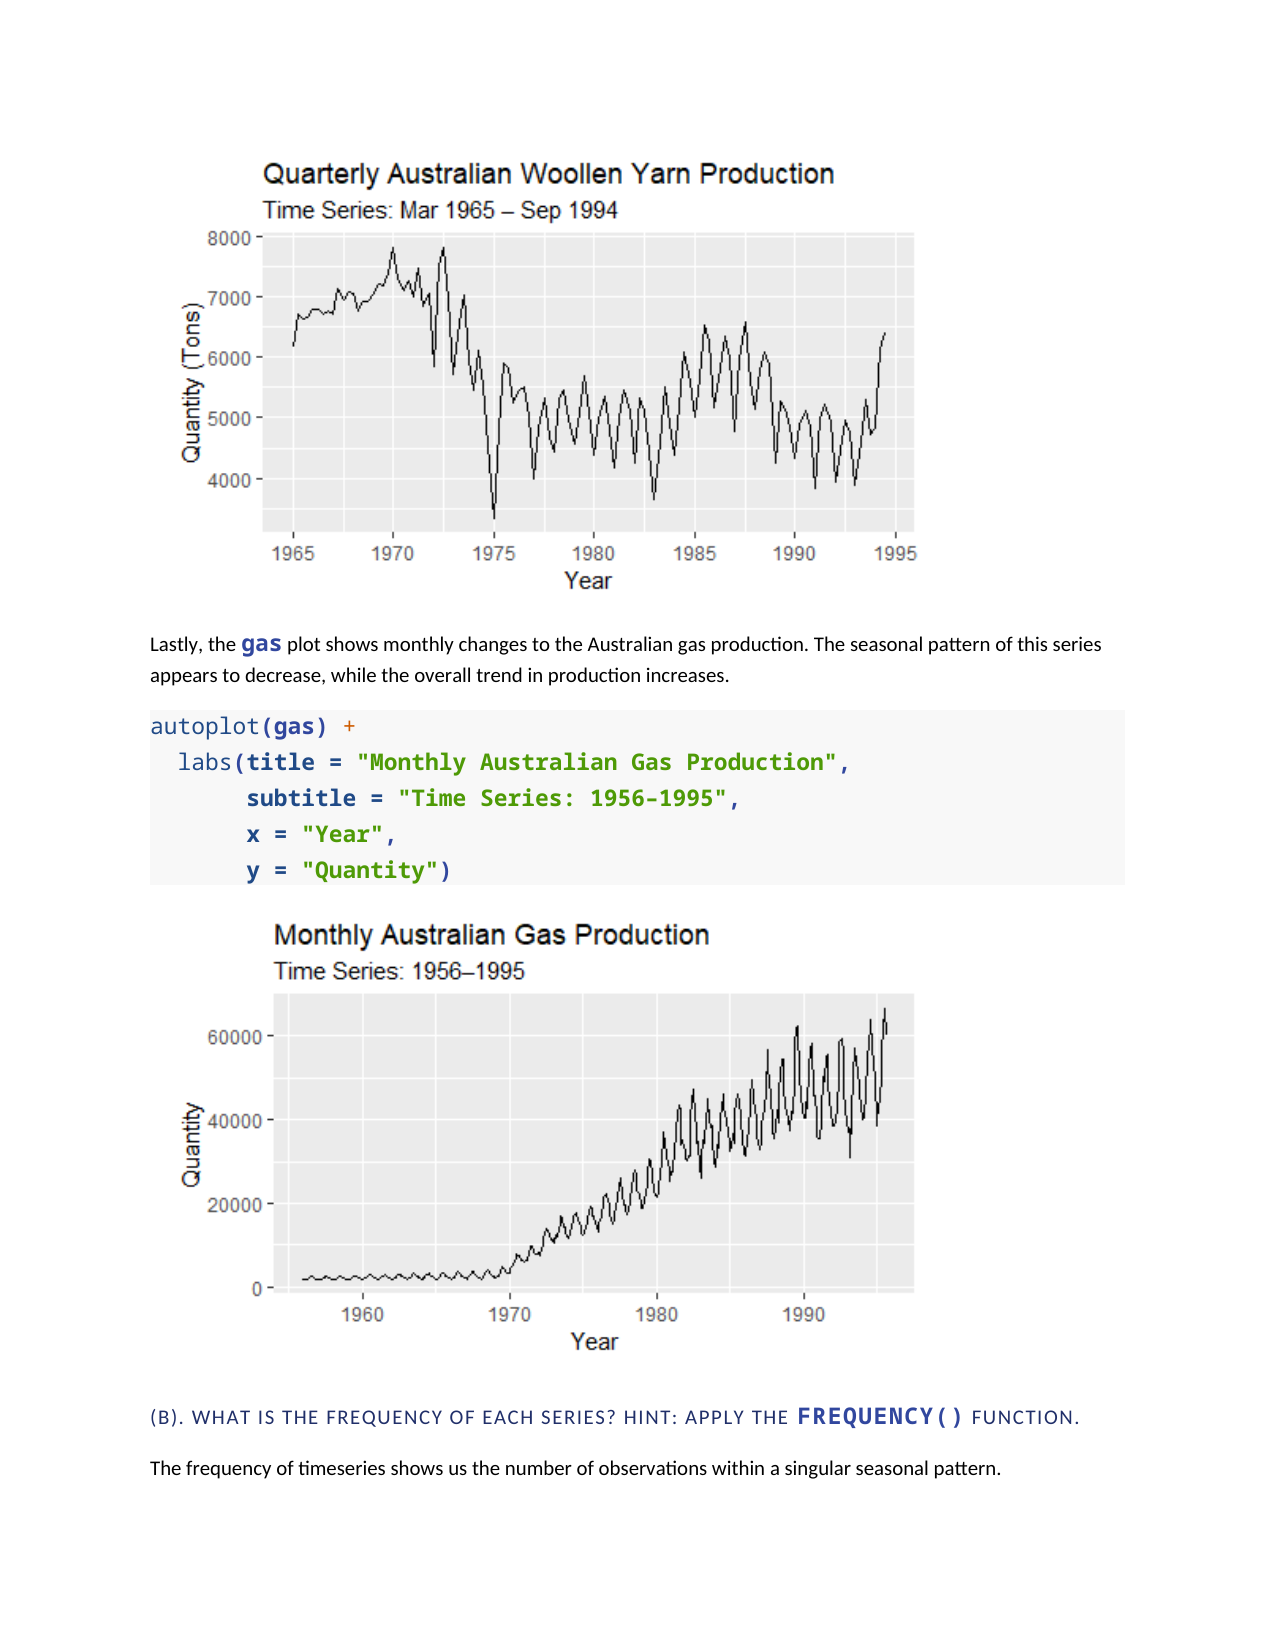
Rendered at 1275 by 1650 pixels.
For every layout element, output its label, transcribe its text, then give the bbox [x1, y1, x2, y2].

picture [168, 150, 927, 605]
picture [168, 910, 927, 1366]
subtitle (b). What is the frequency of each series? Hint: apply the frequency() function. [150, 1400, 1125, 1432]
text autoplot(gas) + labs(title = "Monthly Australian Gas Production", subtitle = "Time Series: 1956–1995", x = "Year", y = "Quantity") [150, 710, 1125, 885]
text The frequency of timeseries shows us the number of observations within a singular seasonal pattern. [150, 1455, 1125, 1480]
text Lastly, the gas plot shows monthly changes to the Australian gas production. The seasonal pattern of this series appears to decrease, while the overall trend in production increases. [150, 627, 1125, 688]
